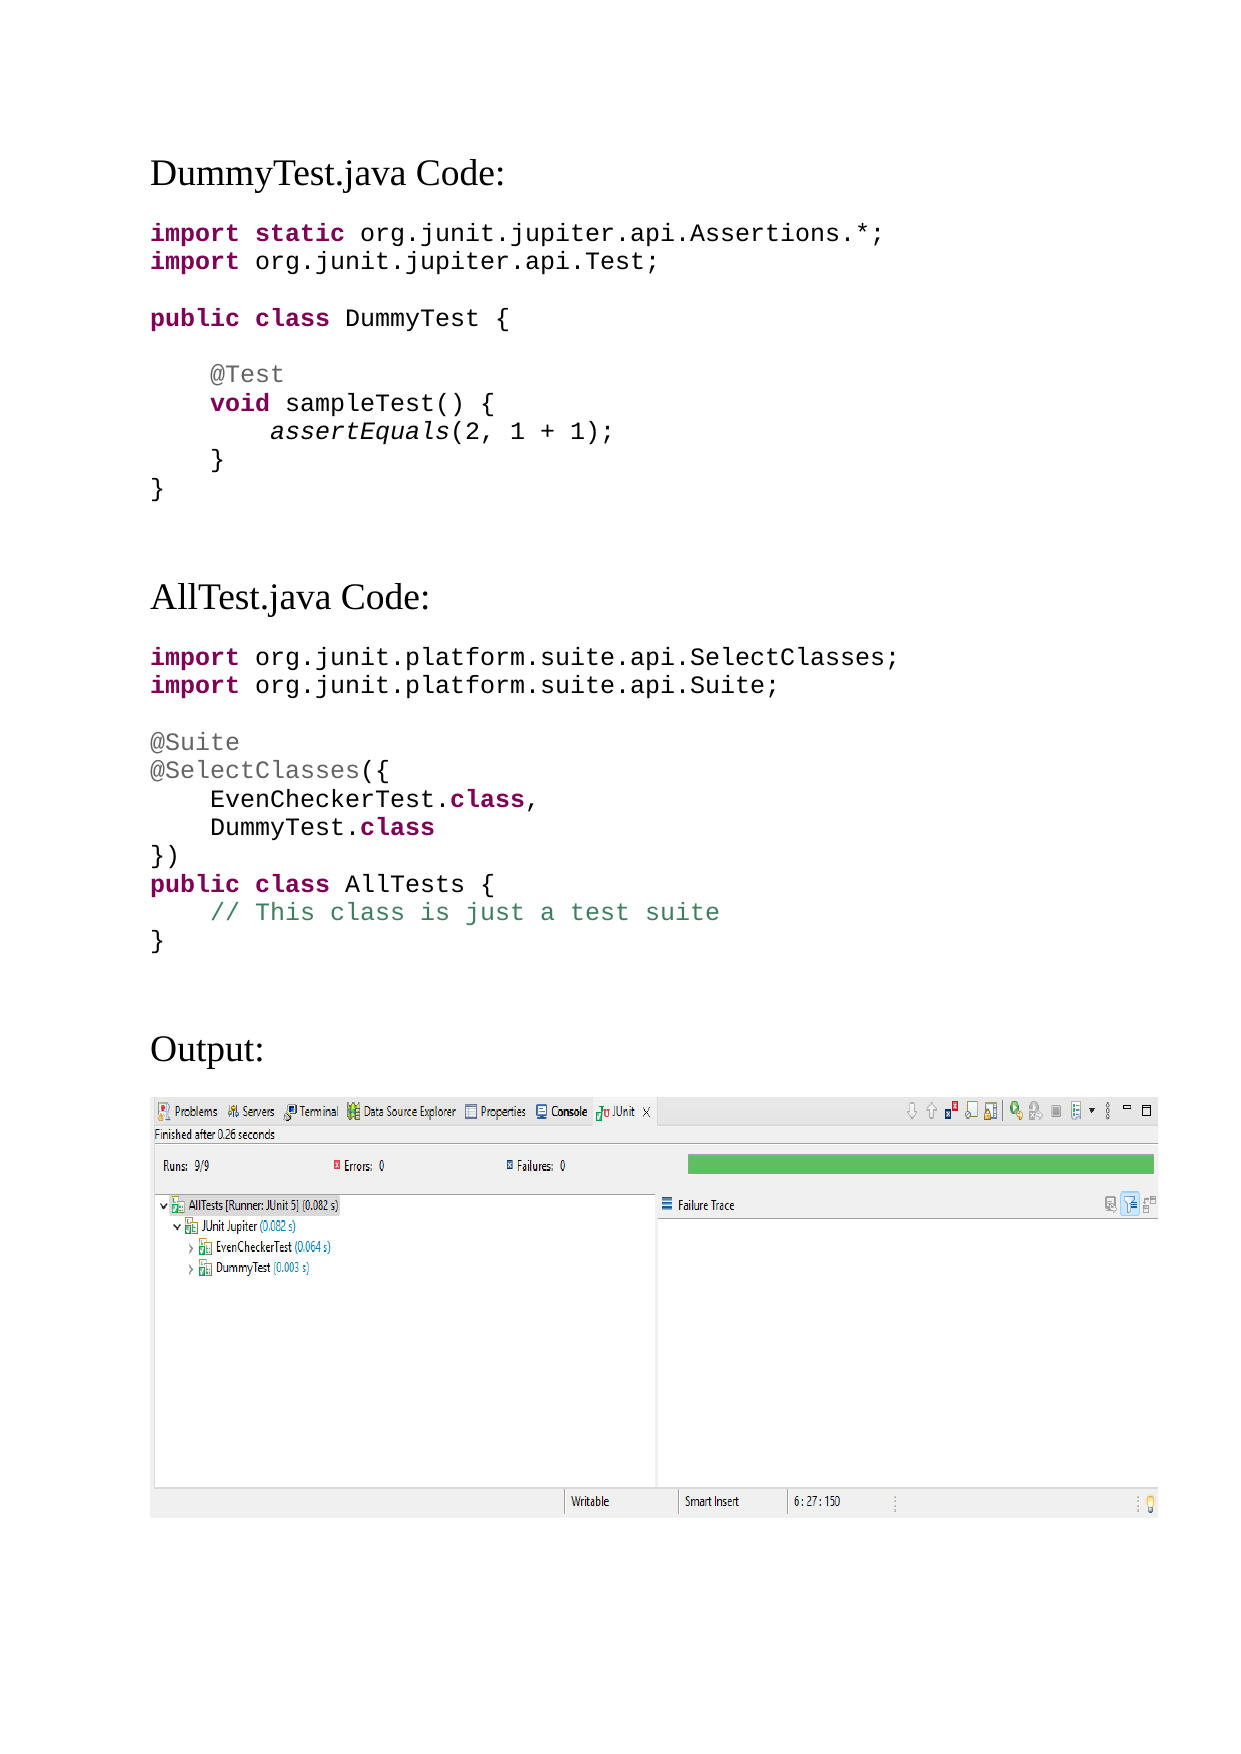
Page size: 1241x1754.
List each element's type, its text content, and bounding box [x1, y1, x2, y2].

text } [150, 475, 1090, 504]
text // This class is just a test suite [150, 899, 1090, 928]
text import static org.junit.jupiter.api.Assertions.*; [150, 220, 1090, 249]
text }) [150, 843, 1090, 871]
picture [150, 1097, 1159, 1518]
text assertEquals(2, 1 + 1); [150, 419, 1090, 447]
text @Suite [150, 729, 1090, 758]
text @Test [150, 362, 1090, 390]
text DummyTest.java Code: [150, 150, 1090, 193]
text import org.junit.platform.suite.api.SelectClasses; [150, 644, 1090, 673]
text import org.junit.jupiter.api.Test; [150, 249, 1090, 277]
text EvenCheckerTest.class, [150, 786, 1090, 814]
text DummyTest.class [150, 814, 1090, 843]
text AllTest.java Code: [150, 574, 1090, 617]
text public class DummyTest { [150, 305, 1090, 334]
text import org.junit.platform.suite.api.Suite; [150, 673, 1090, 701]
text } [150, 928, 1090, 956]
text } [150, 447, 1090, 475]
text Output: [150, 1027, 1090, 1070]
text @SelectClasses({ [150, 758, 1090, 786]
text void sampleTest() { [150, 390, 1090, 419]
text public class AllTests { [150, 871, 1090, 899]
